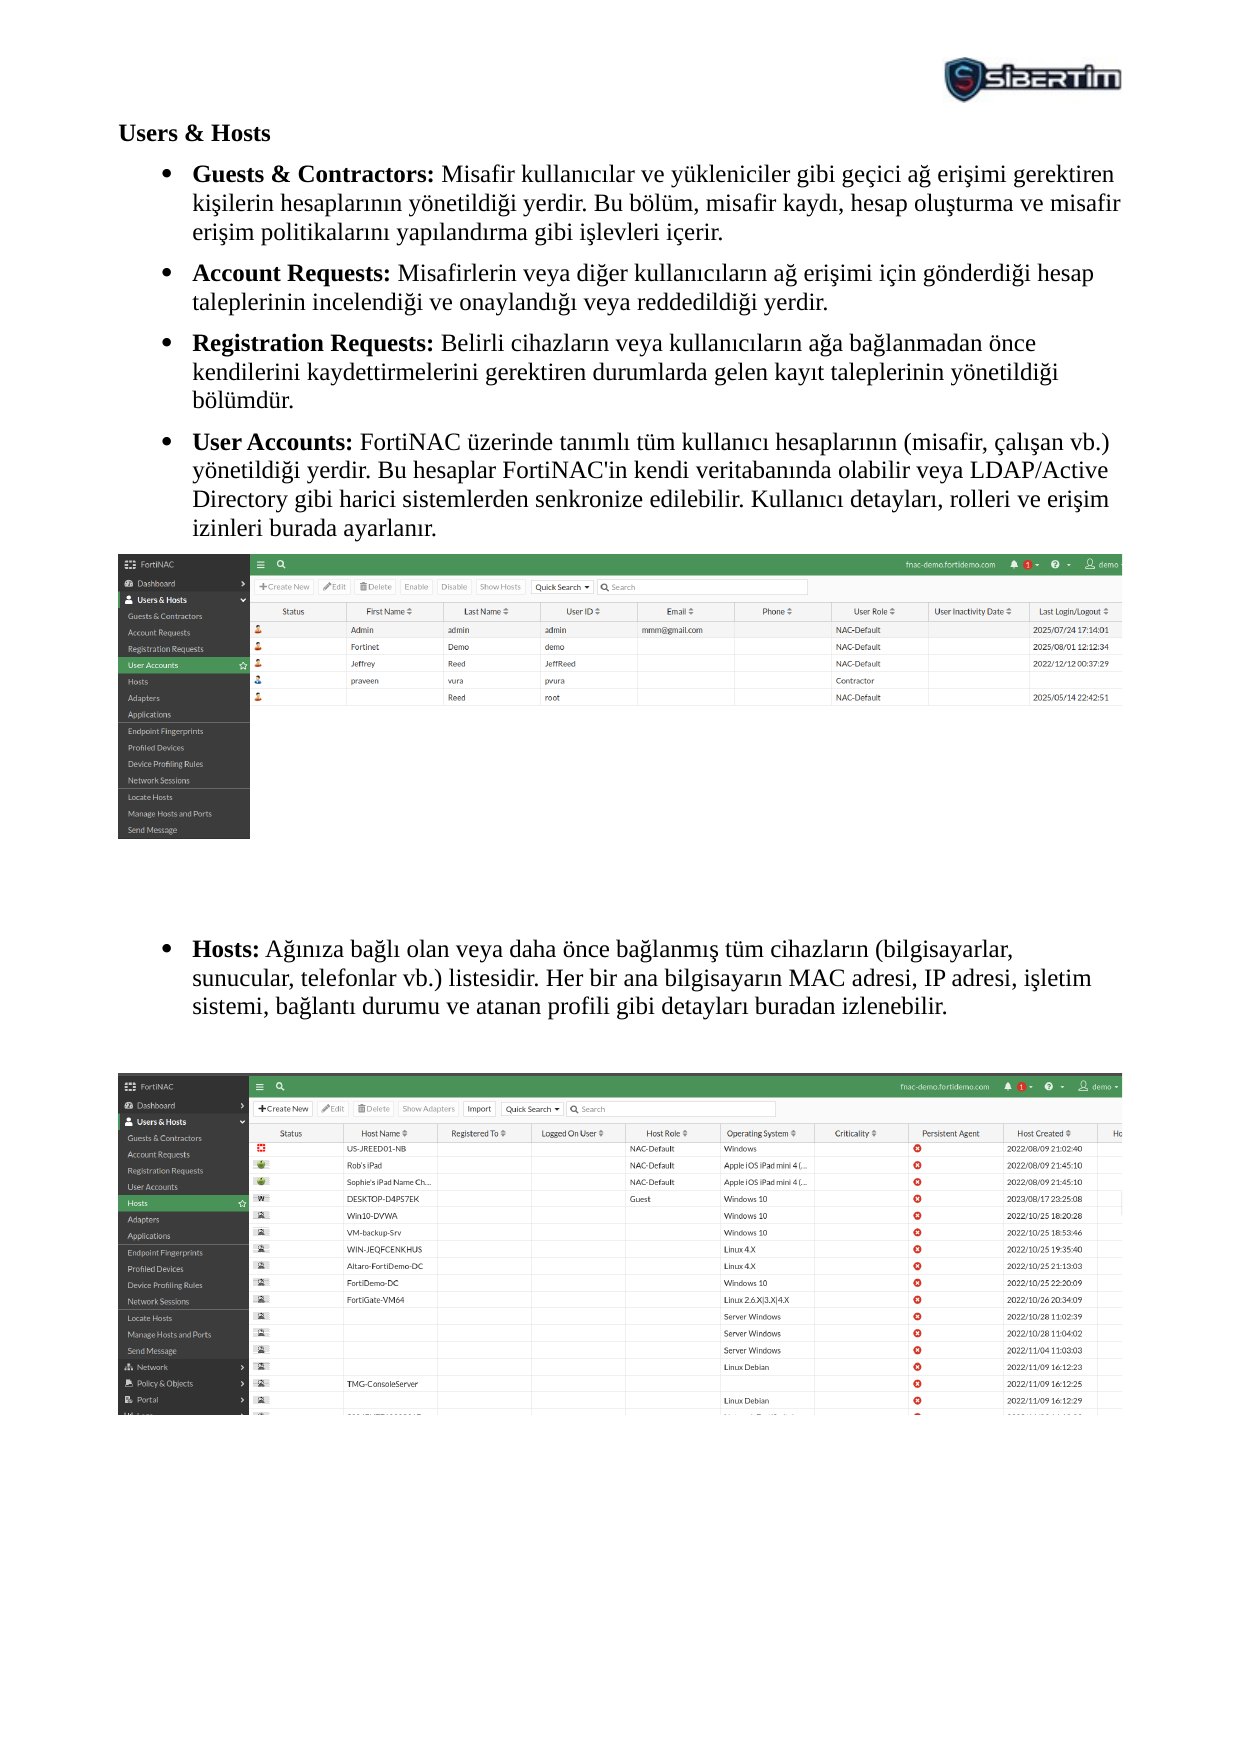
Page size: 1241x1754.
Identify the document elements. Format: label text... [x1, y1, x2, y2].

text Users & Hosts [118, 118, 1122, 147]
list Registration Requests: Belirli cihazların veya kullanıcıların ağa bağlanmadan önce kendilerini kaydettirmelerini gerektiren durumlarda gelen kayıt taleplerinin yönetildiği bölümdür. [162, 328, 1122, 414]
picture [942, 57, 1123, 103]
list Hosts: Ağınıza bağlı olan veya daha önce bağlanmış tüm cihazların (bilgisayarlar, sunucular, telefonlar vb.) listesidir. Her bir ana bilgisayarın MAC adresi, IP adresi, işletim sistemi, bağlantı durumu ve atanan profili gibi detayları buradan izlenebilir. [162, 934, 1122, 1020]
picture [118, 554, 1123, 839]
list User Accounts: FortiNAC üzerinde tanımlı tüm kullanıcı hesaplarının (misafir, çalışan vb.) yönetildiği yerdir. Bu hesaplar FortiNAC'in kendi veritabanında olabilir veya LDAP/Active Directory gibi harici sistemlerden senkronize edilebilir. Kullanıcı detayları, rolleri ve erişim izinleri burada ayarlanır. [162, 427, 1122, 542]
list Guests & Contractors: Misafir kullanıcılar ve yükleniciler gibi geçici ağ erişimi gerektiren kişilerin hesaplarının yönetildiği yerdir. Bu bölüm, misafir kaydı, hesap oluşturma ve misafir erişim politikalarını yapılandırma gibi işlevleri içerir. [162, 159, 1122, 246]
list Account Requests: Misafirlerin veya diğer kullanıcıların ağ erişimi için gönderdiği hesap taleplerinin incelendiği ve onaylandığı veya reddedildiği yerdir. [162, 258, 1122, 316]
picture [118, 1073, 1123, 1415]
